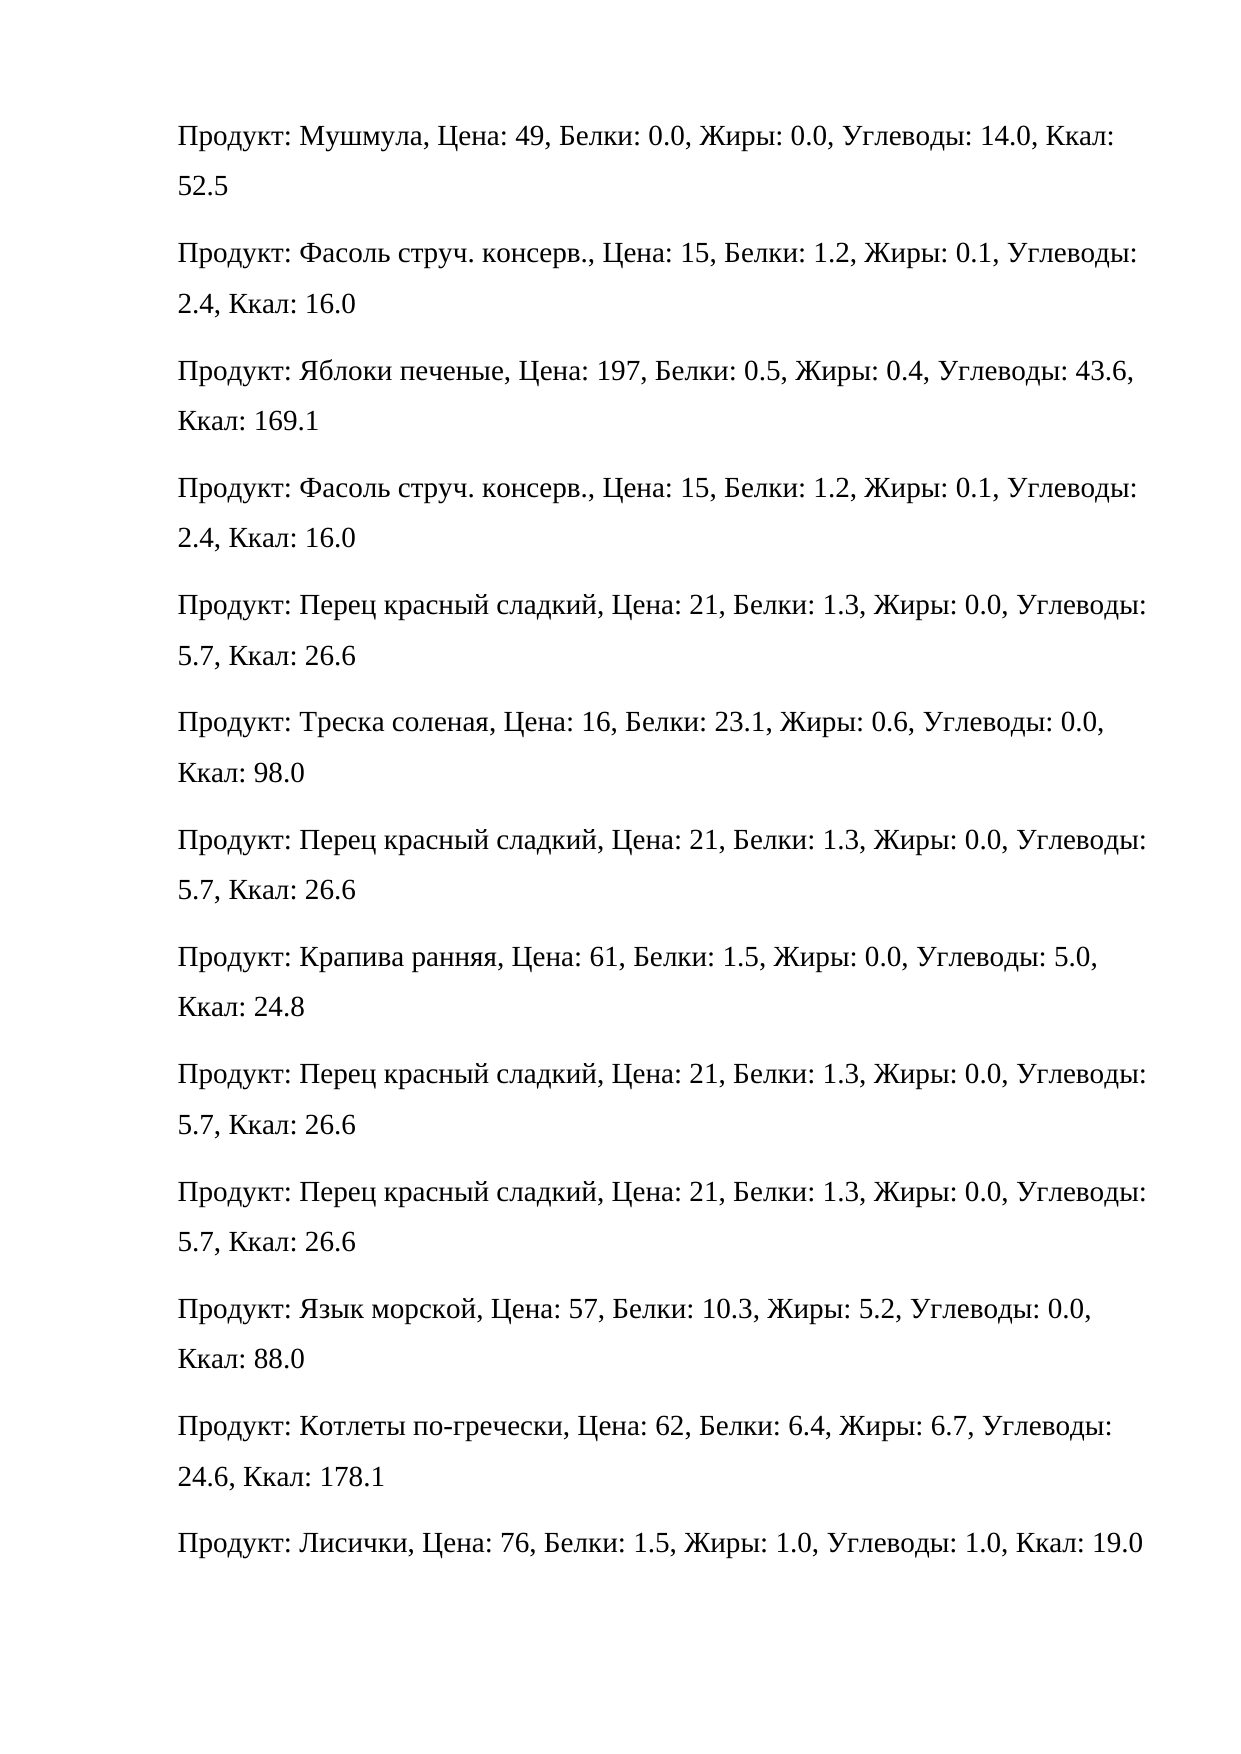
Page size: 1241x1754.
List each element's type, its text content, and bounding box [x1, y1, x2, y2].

text Продукт: Котлеты по-гречески, Цена: 62, Белки: 6.4, Жиры: 6.7, Углеводы: 24.6, Ккал: 178.1 [177, 1408, 1152, 1492]
text Продукт: Фасоль струч. консерв., Цена: 15, Белки: 1.2, Жиры: 0.1, Углеводы: 2.4, Ккал: 16.0 [177, 470, 1152, 554]
text Продукт: Крапива ранняя, Цена: 61, Белки: 1.5, Жиры: 0.0, Углеводы: 5.0, Ккал: 24.8 [177, 939, 1152, 1023]
text Продукт: Мушмула, Цена: 49, Белки: 0.0, Жиры: 0.0, Углеводы: 14.0, Ккал: 52.5 [177, 118, 1152, 202]
text Продукт: Яблоки печеные, Цена: 197, Белки: 0.5, Жиры: 0.4, Углеводы: 43.6, Ккал: 169.1 [177, 353, 1152, 437]
text Продукт: Треска соленая, Цена: 16, Белки: 23.1, Жиры: 0.6, Углеводы: 0.0, Ккал: 98.0 [177, 704, 1152, 788]
text Продукт: Лисички, Цена: 76, Белки: 1.5, Жиры: 1.0, Углеводы: 1.0, Ккал: 19.0 [177, 1526, 1152, 1559]
text Продукт: Перец красный сладкий, Цена: 21, Белки: 1.3, Жиры: 0.0, Углеводы: 5.7, Ккал: 26.6 [177, 1174, 1152, 1258]
text Продукт: Язык морской, Цена: 57, Белки: 10.3, Жиры: 5.2, Углеводы: 0.0, Ккал: 88.0 [177, 1291, 1152, 1375]
text Продукт: Перец красный сладкий, Цена: 21, Белки: 1.3, Жиры: 0.0, Углеводы: 5.7, Ккал: 26.6 [177, 822, 1152, 906]
text Продукт: Перец красный сладкий, Цена: 21, Белки: 1.3, Жиры: 0.0, Углеводы: 5.7, Ккал: 26.6 [177, 587, 1152, 671]
text Продукт: Перец красный сладкий, Цена: 21, Белки: 1.3, Жиры: 0.0, Углеводы: 5.7, Ккал: 26.6 [177, 1056, 1152, 1140]
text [177, 235, 1152, 319]
